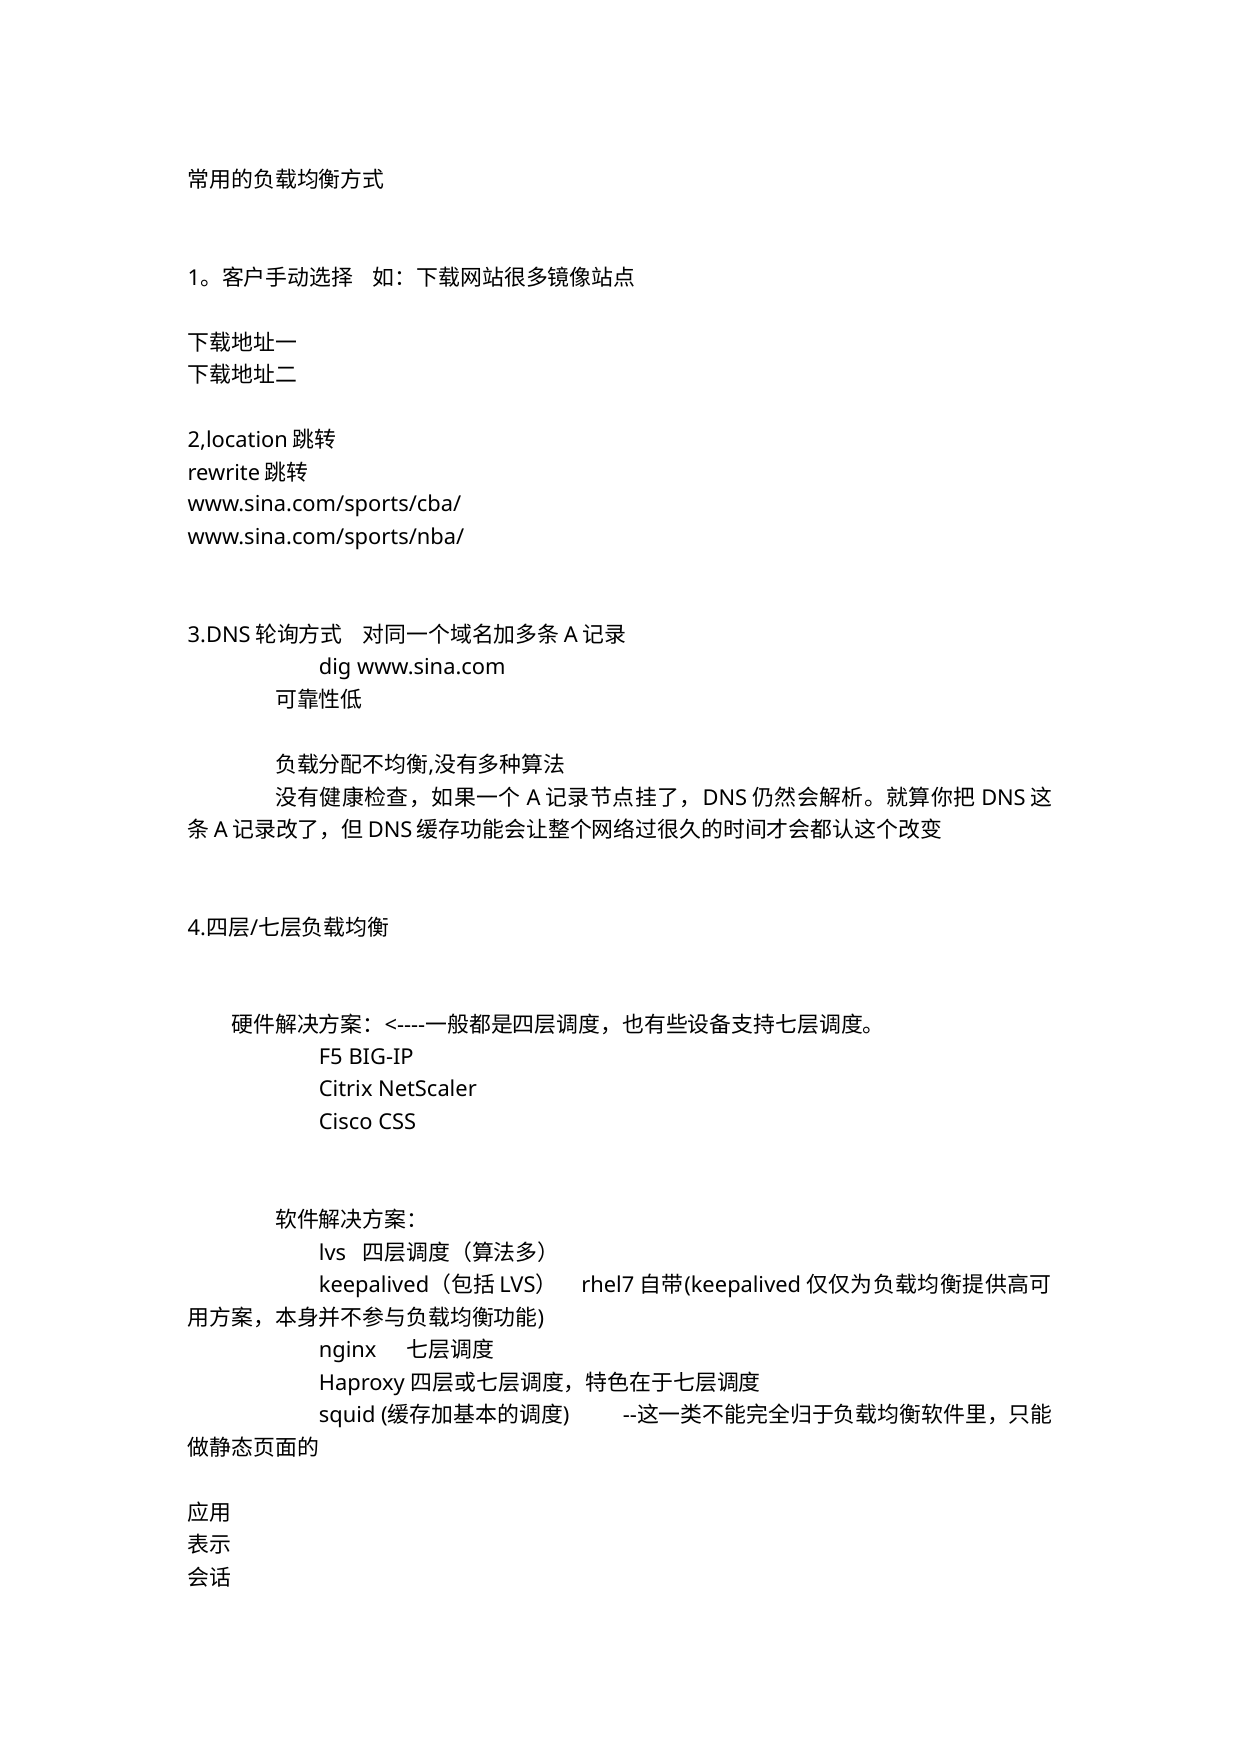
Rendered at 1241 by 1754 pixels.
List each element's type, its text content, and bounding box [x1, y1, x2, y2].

text 可靠性低 [187, 682, 1053, 714]
text 下载地址一 [187, 324, 1053, 357]
text Citrix NetScaler [187, 1072, 1053, 1104]
text 会话 [187, 1559, 1053, 1592]
text 硬件解决方案：<----一般都是四层调度，也有些设备支持七层调度。 [187, 1007, 1053, 1039]
text lvs 四层调度（算法多） [187, 1234, 1053, 1267]
text squid (缓存加基本的调度) --这一类不能完全归于负载均衡软件里，只能做静态页面的 [187, 1397, 1053, 1462]
text www.sina.com/sports/nba/ [187, 519, 1053, 552]
text 表示 [187, 1527, 1053, 1559]
text dig www.sina.com [187, 649, 1053, 682]
text 应用 [187, 1494, 1053, 1527]
text 2,location跳转 [187, 422, 1053, 454]
text Haproxy 四层或七层调度，特色在于七层调度 [187, 1364, 1053, 1397]
text F5 BIG-IP [187, 1039, 1053, 1072]
text 3.DNS轮询方式 对同一个域名加多条A记录 [187, 617, 1053, 649]
text 软件解决方案： [187, 1202, 1053, 1234]
text 负载分配不均衡,没有多种算法 [187, 747, 1053, 779]
text nginx 七层调度 [187, 1332, 1053, 1364]
text 下载地址二 [187, 357, 1053, 389]
text 1。客户手动选择 如：下载网站很多镜像站点 [187, 259, 1053, 292]
text Cisco CSS [187, 1104, 1053, 1137]
text rewrite跳转 [187, 454, 1053, 487]
text 常用的负载均衡方式 [187, 162, 1053, 194]
text 没有健康检查，如果一个A记录节点挂了，DNS仍然会解析。就算你把DNS这条A记录改了，但DNS缓存功能会让整个网络过很久的时间才会都认这个改变 [187, 779, 1053, 844]
text www.sina.com/sports/cba/ [187, 487, 1053, 519]
text 4.四层/七层负载均衡 [187, 909, 1053, 942]
text keepalived（包括LVS） rhel7自带(keepalived仅仅为负载均衡提供高可用方案，本身并不参与负载均衡功能) [187, 1267, 1053, 1332]
